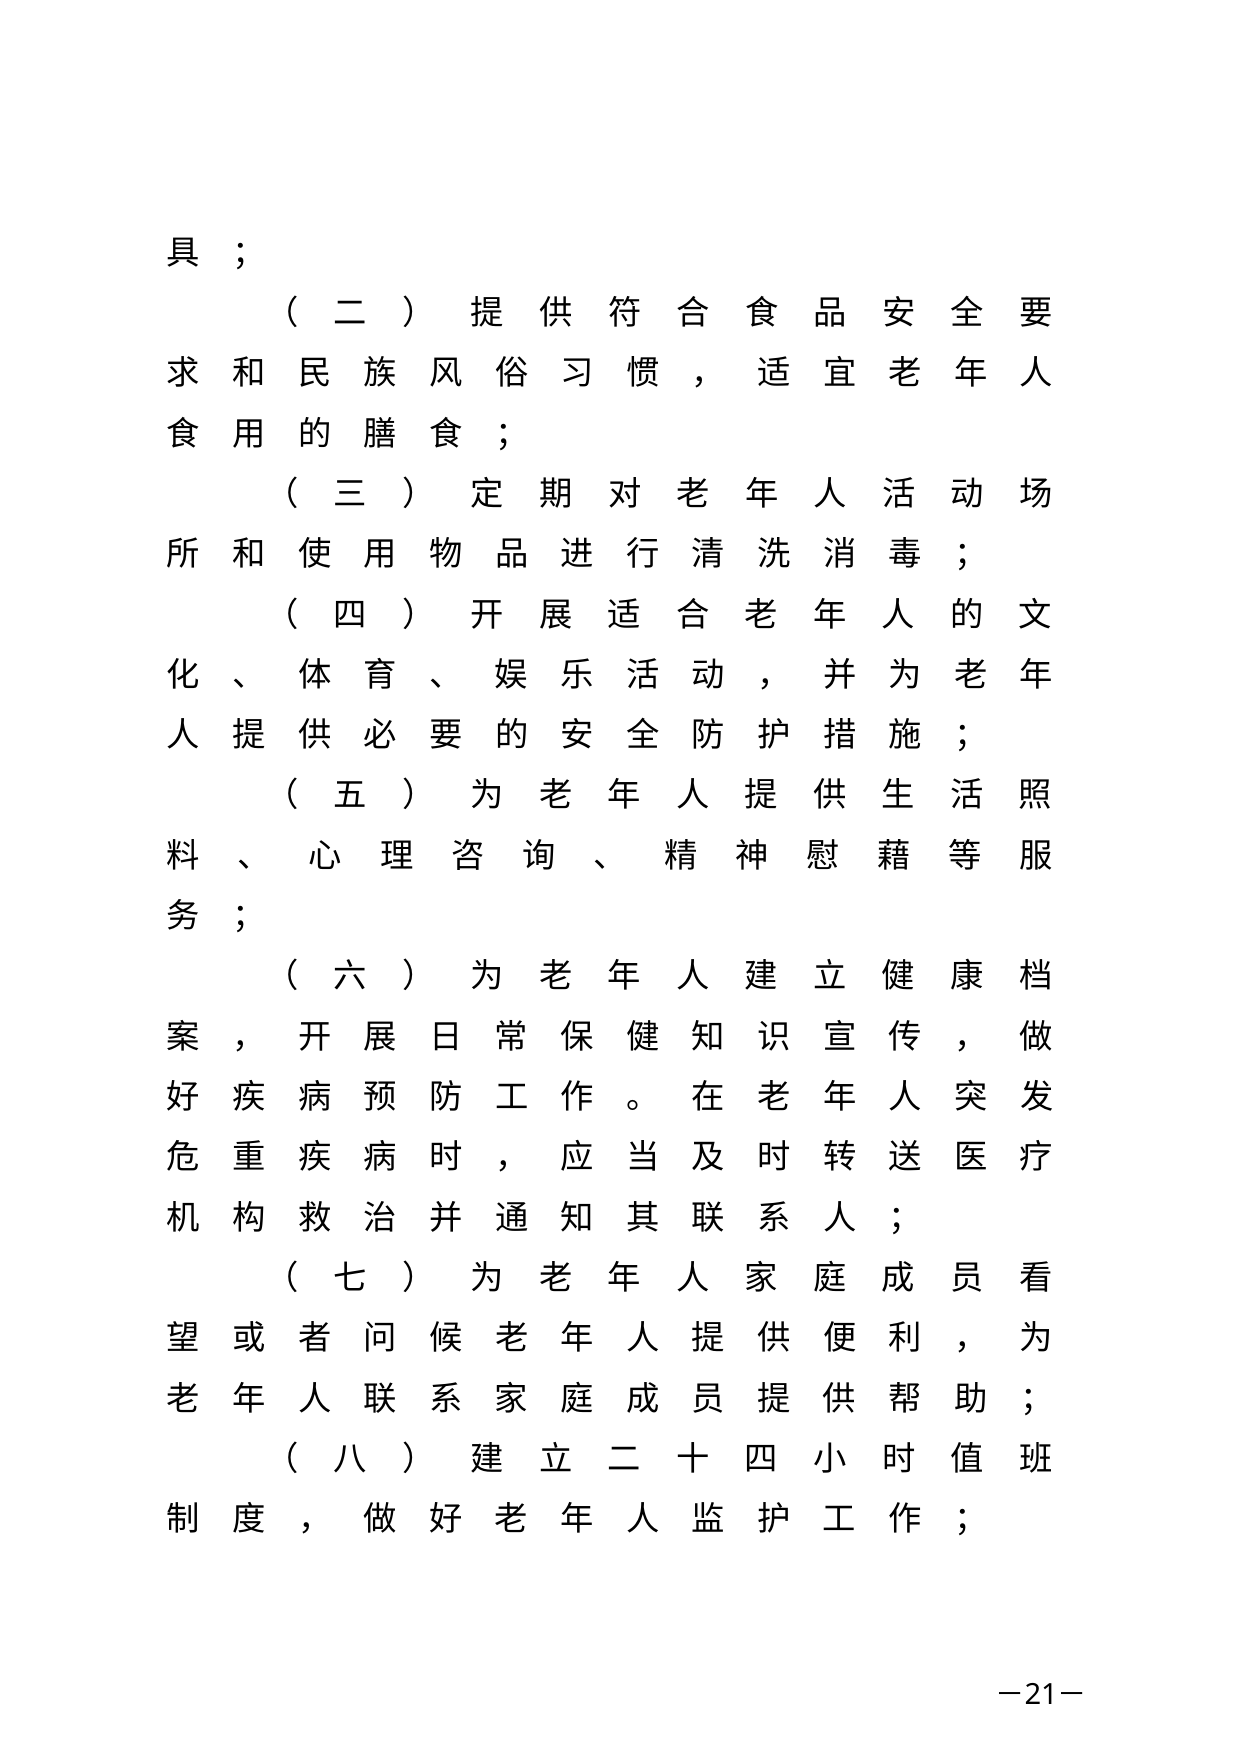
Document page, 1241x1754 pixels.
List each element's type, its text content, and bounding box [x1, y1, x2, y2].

text （二）提供符合食品安全要求和民族风俗习惯，适宜老年人食用的膳食； [167, 280, 1085, 461]
text （七）为老年人家庭成员看望或者问候老年人提供便利，为老年人联系家庭成员提供帮助； [167, 1245, 1085, 1426]
text （四）开展适合老年人的文化、体育、娱乐活动，并为老年人提供必要的安全防护措施； [167, 581, 1085, 762]
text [167, 219, 1085, 280]
text （五）为老年人提供生活照料、心理咨询、精神慰藉等服务； [167, 762, 1085, 943]
text （六）为老年人建立健康档案，开展日常保健知识宣传，做好疾病预防工作。在老年人突发危重疾病时，应当及时转送医疗机构救治并通知其联系人； [167, 943, 1085, 1245]
text （八）建立二十四小时值班制度，做好老年人监护工作； [167, 1426, 1085, 1546]
text （三）定期对老年人活动场所和使用物品进行清洗消毒； [167, 461, 1085, 581]
